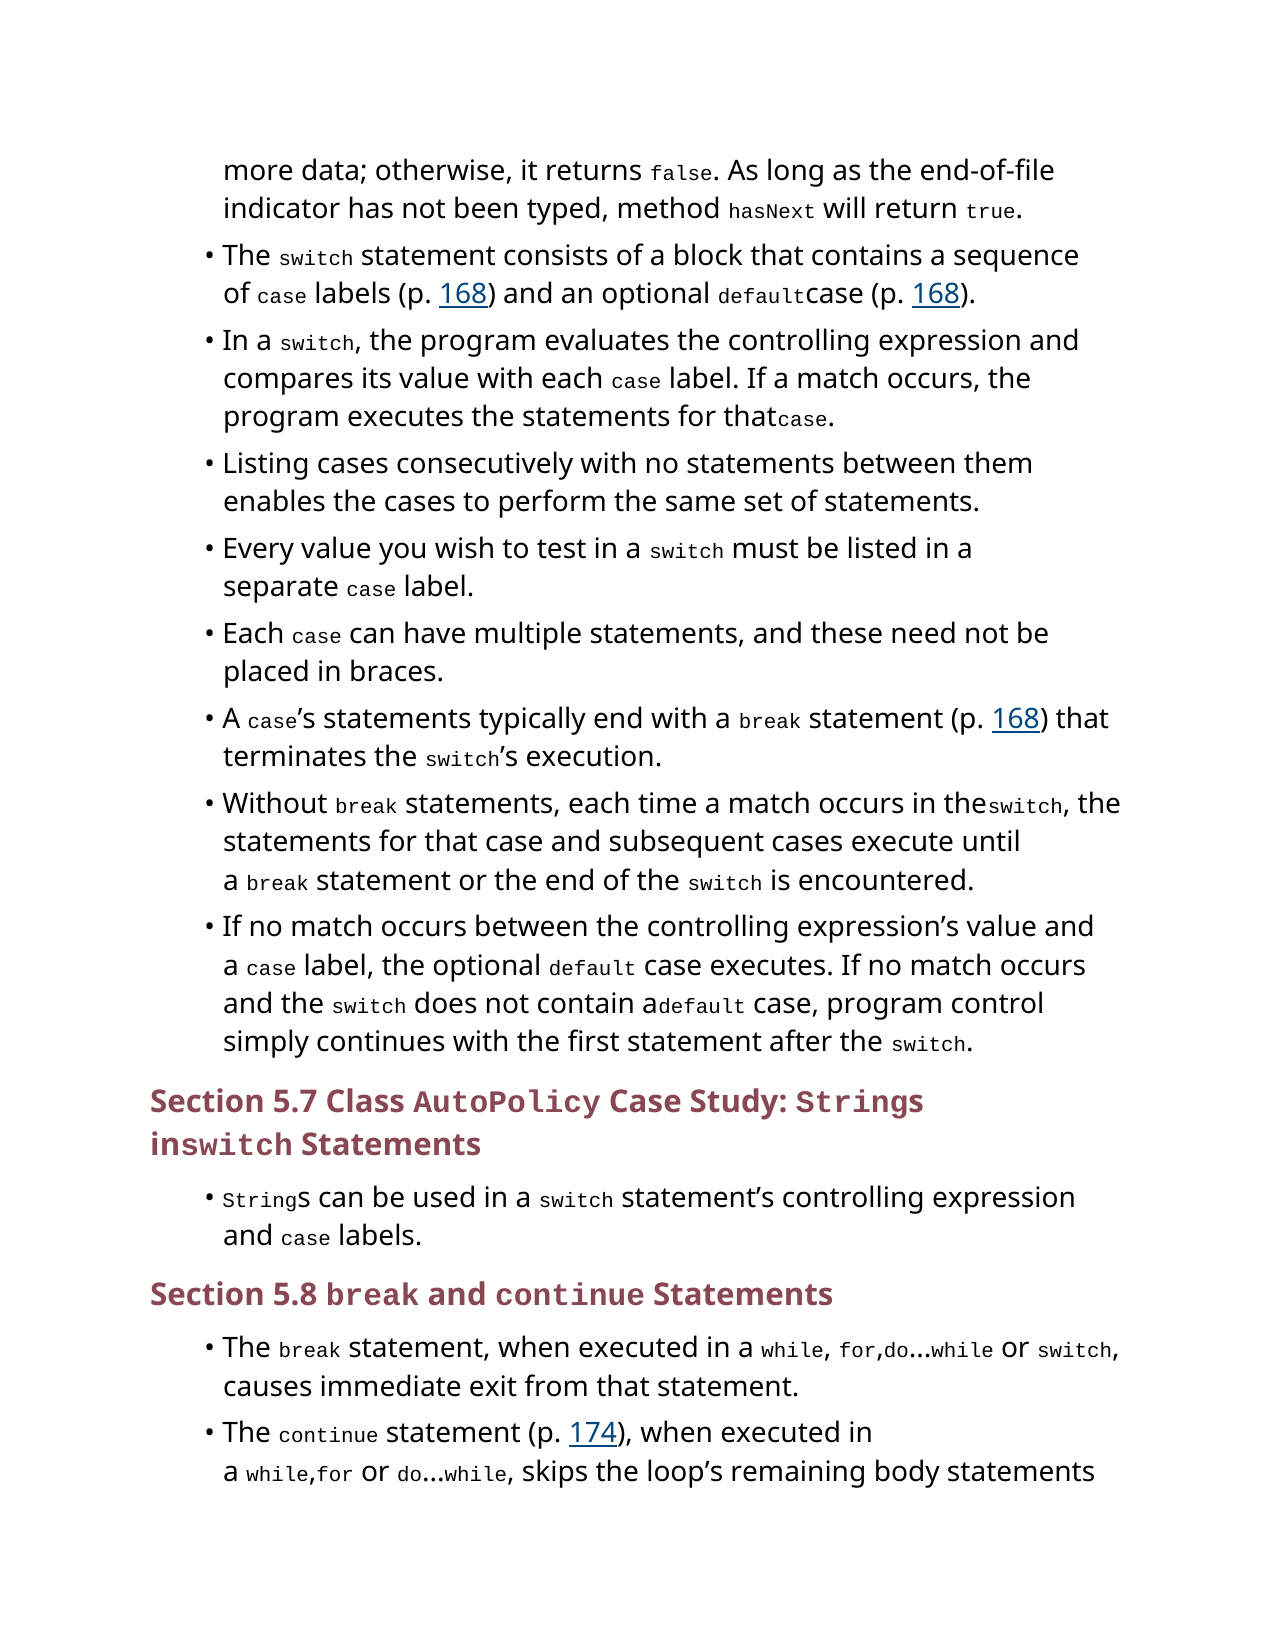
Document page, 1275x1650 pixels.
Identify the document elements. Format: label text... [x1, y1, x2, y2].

text • In a switch, the program evaluates the controlling expression and compares its value with each case label. If a match occurs, the program executes the statements for thatcase. [204, 320, 1125, 435]
text • A case’s statements typically end with a break statement (p. 168) that terminates the switch’s execution. [204, 698, 1125, 775]
text • Each case can have multiple statements, and these need not be placed in braces. [204, 613, 1125, 690]
text • The break statement, when executed in a while, for,do...while or switch, causes immediate exit from that statement. [204, 1328, 1125, 1404]
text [204, 150, 1125, 227]
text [204, 1413, 1125, 1489]
text • If no match occurs between the controlling expression’s value and a case label, the optional default case executes. If no match occurs and the switch does not contain adefault case, program control simply continues with the first statement after the switch. [204, 907, 1125, 1060]
subtitle Section 5.8 break and continue Statements [150, 1272, 1125, 1315]
text • Every value you wish to test in a switch must be listed in a separate case label. [204, 528, 1125, 605]
text • Without break statements, each time a match occurs in theswitch, the statements for that case and subsequent cases execute until a break statement or the end of the switch is encountered. [204, 783, 1125, 898]
text • Strings can be used in a switch statement’s controlling expression and case labels. [204, 1177, 1125, 1253]
text • Listing cases consecutively with no statements between them enables the cases to perform the same set of statements. [204, 443, 1125, 520]
text • The switch statement consists of a block that contains a sequence of case labels (p. 168) and an optional defaultcase (p. 168). [204, 235, 1125, 312]
subtitle Section 5.7 Class AutoPolicy Case Study: Strings inswitch Statements [150, 1079, 1125, 1164]
